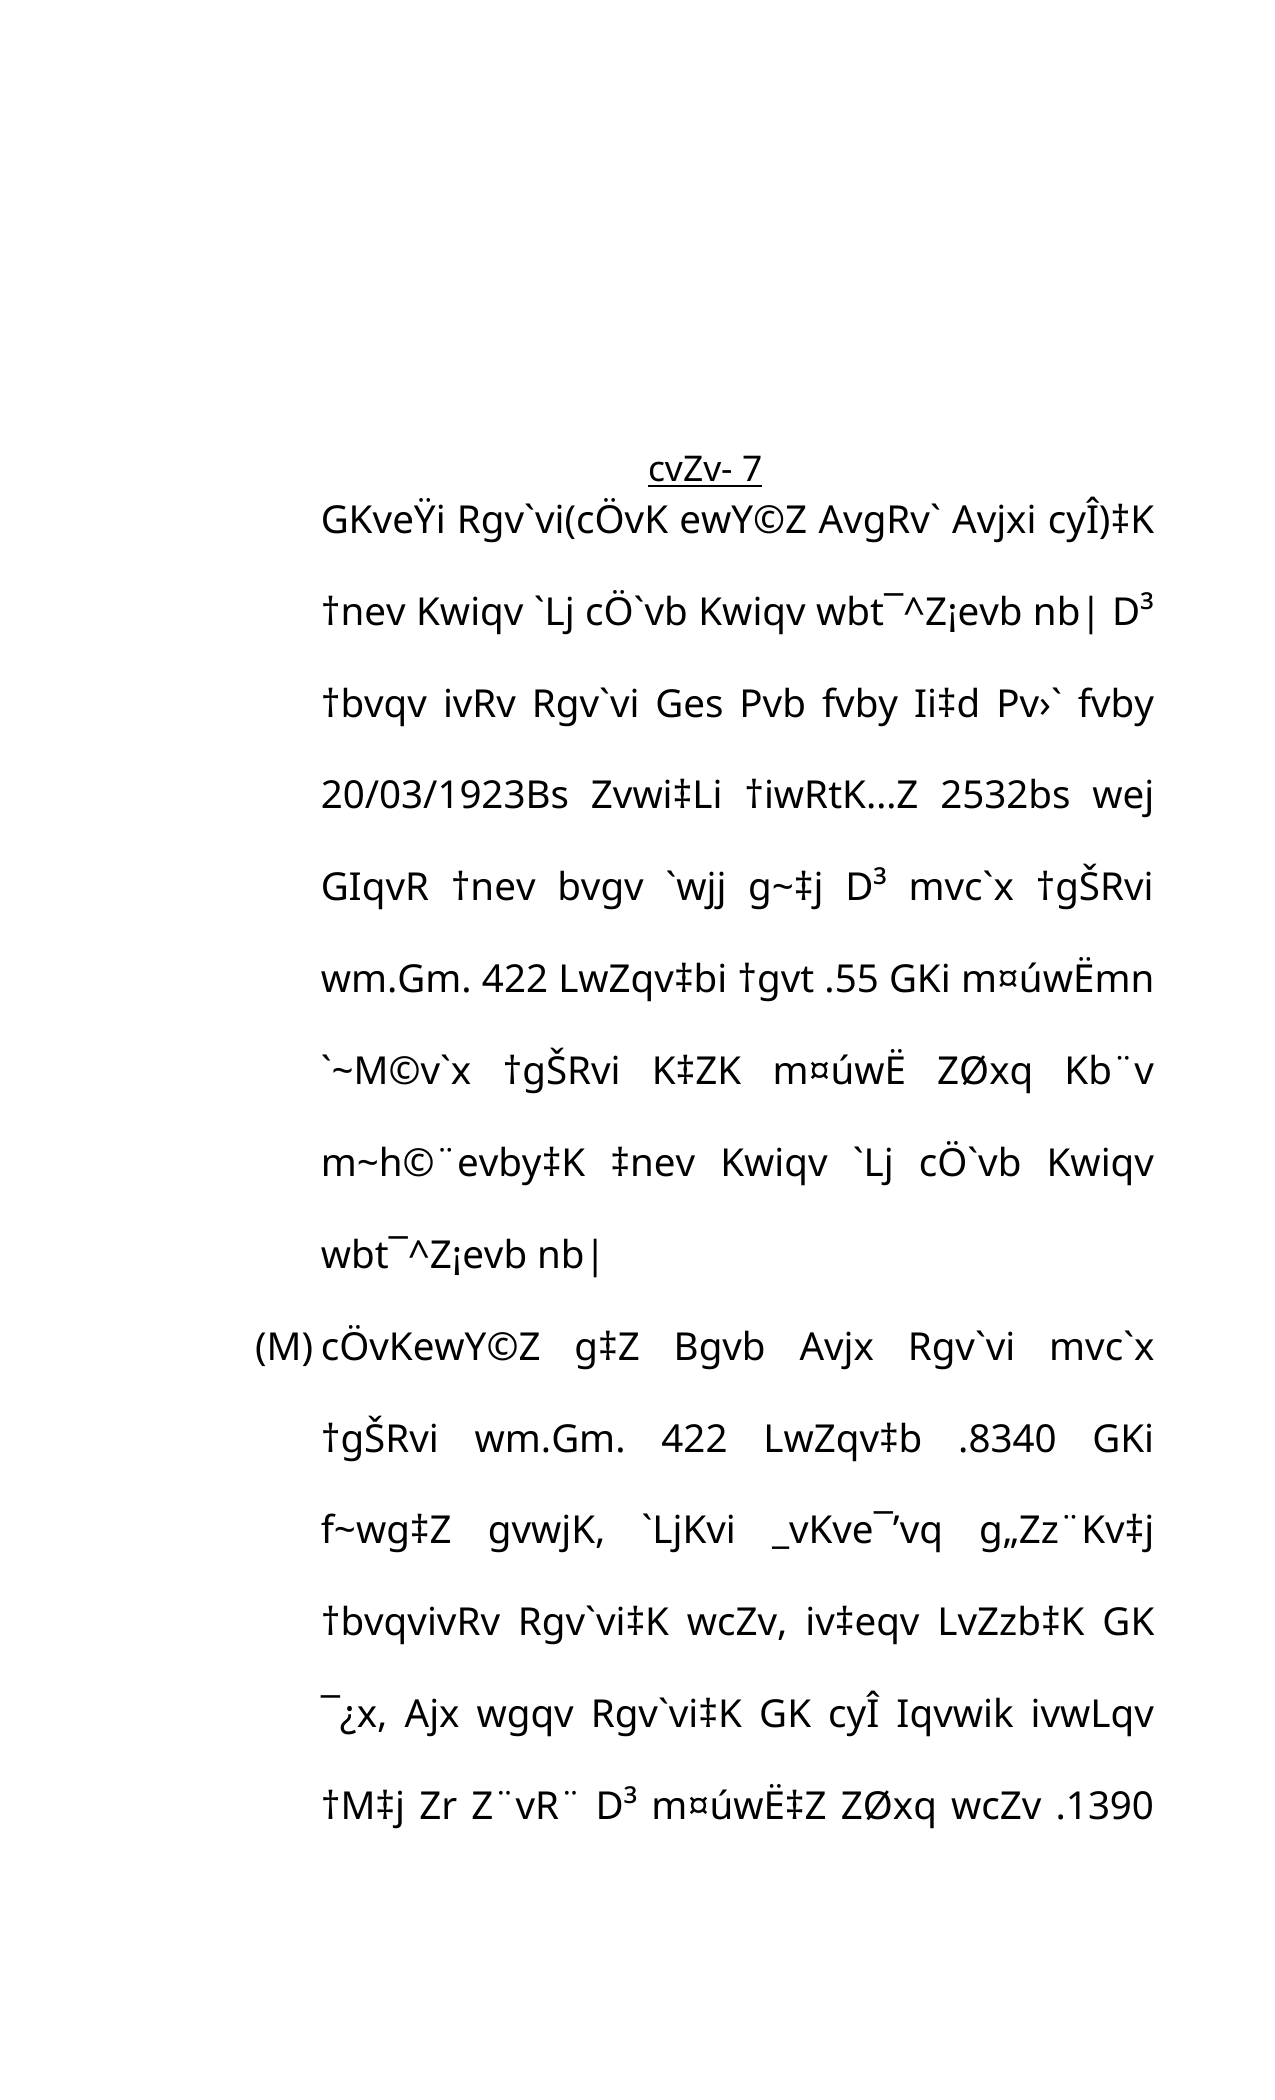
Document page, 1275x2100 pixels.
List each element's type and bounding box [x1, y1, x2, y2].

list [255, 1319, 1155, 1831]
list [255, 492, 1155, 1279]
